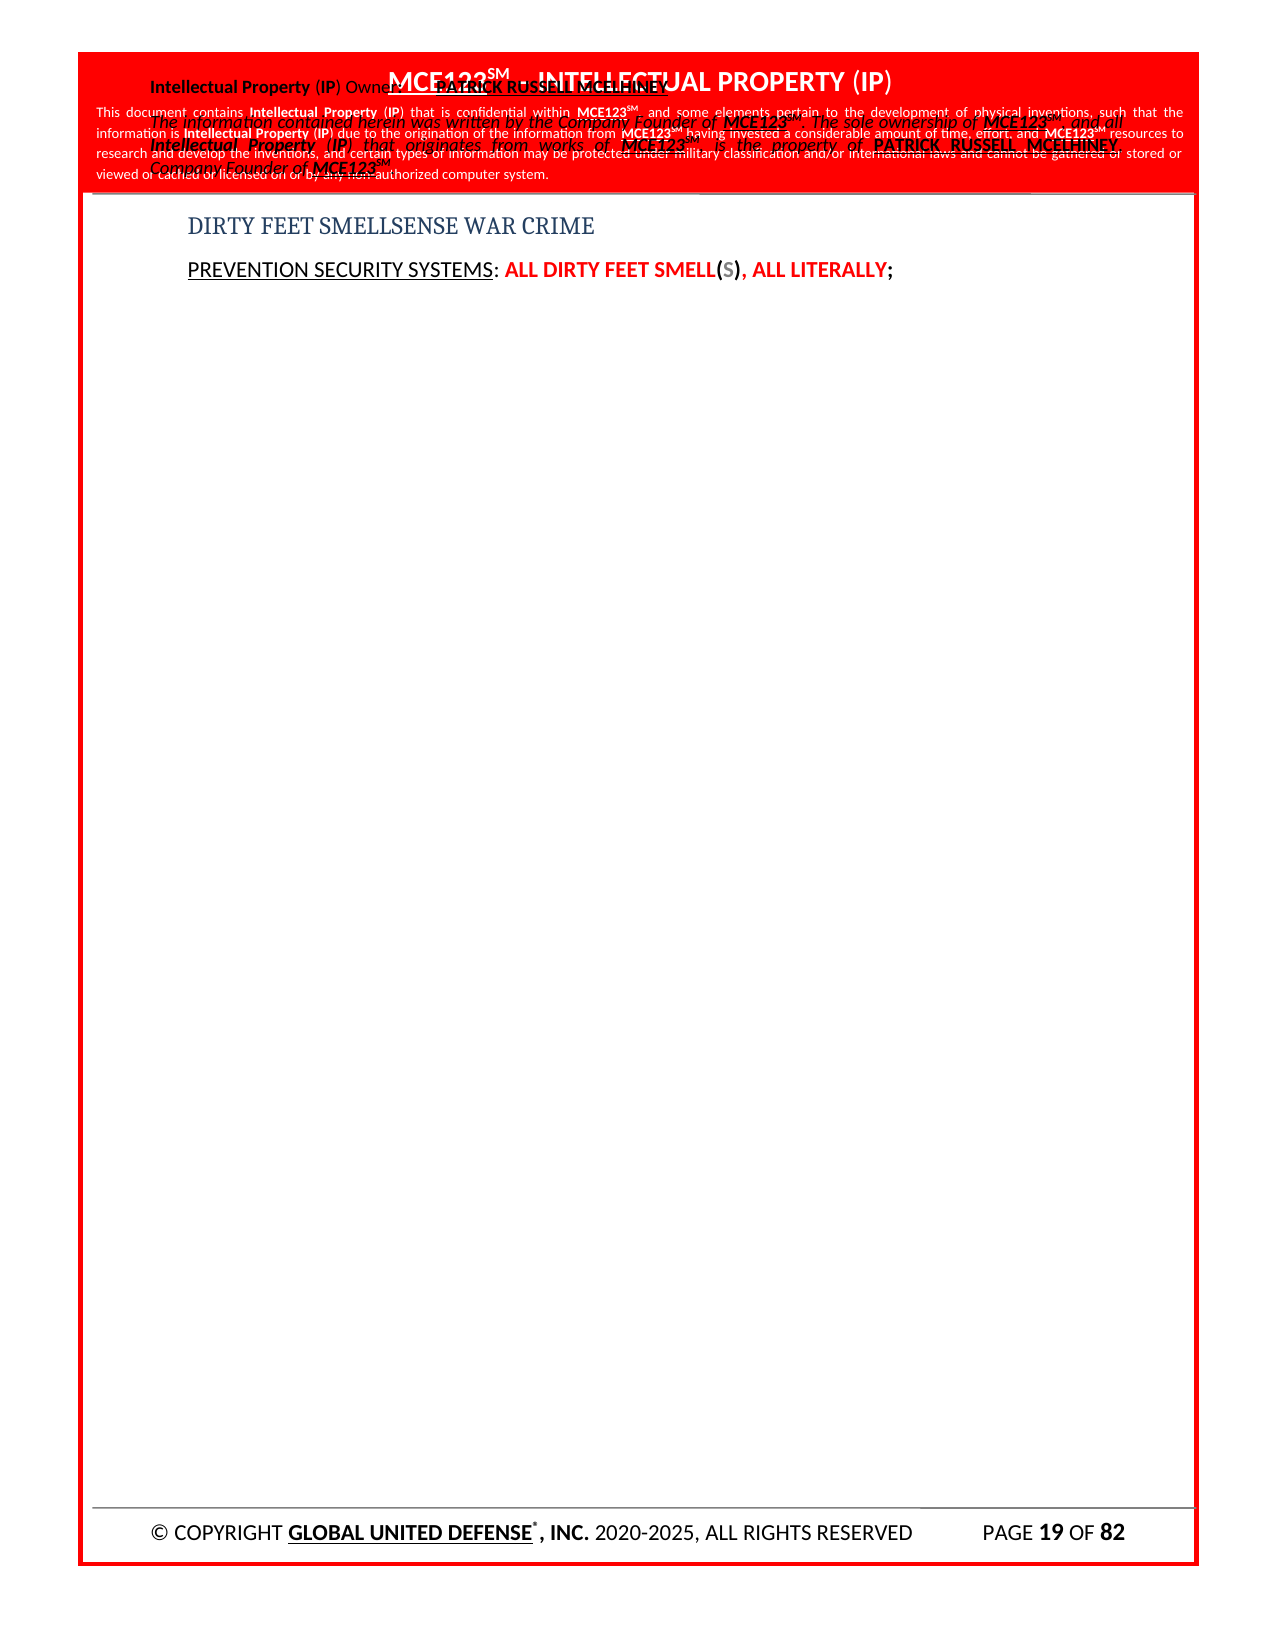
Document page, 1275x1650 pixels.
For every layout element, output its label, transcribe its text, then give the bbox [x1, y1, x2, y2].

text PREVENTION SECURITY SYSTEMS: ALL DIRTY FEET SMELL(S), ALL LITERALLY; [187, 255, 1125, 283]
subtitle DIRTY FEET SMELLSENSE WAR CRIME [187, 212, 1125, 240]
